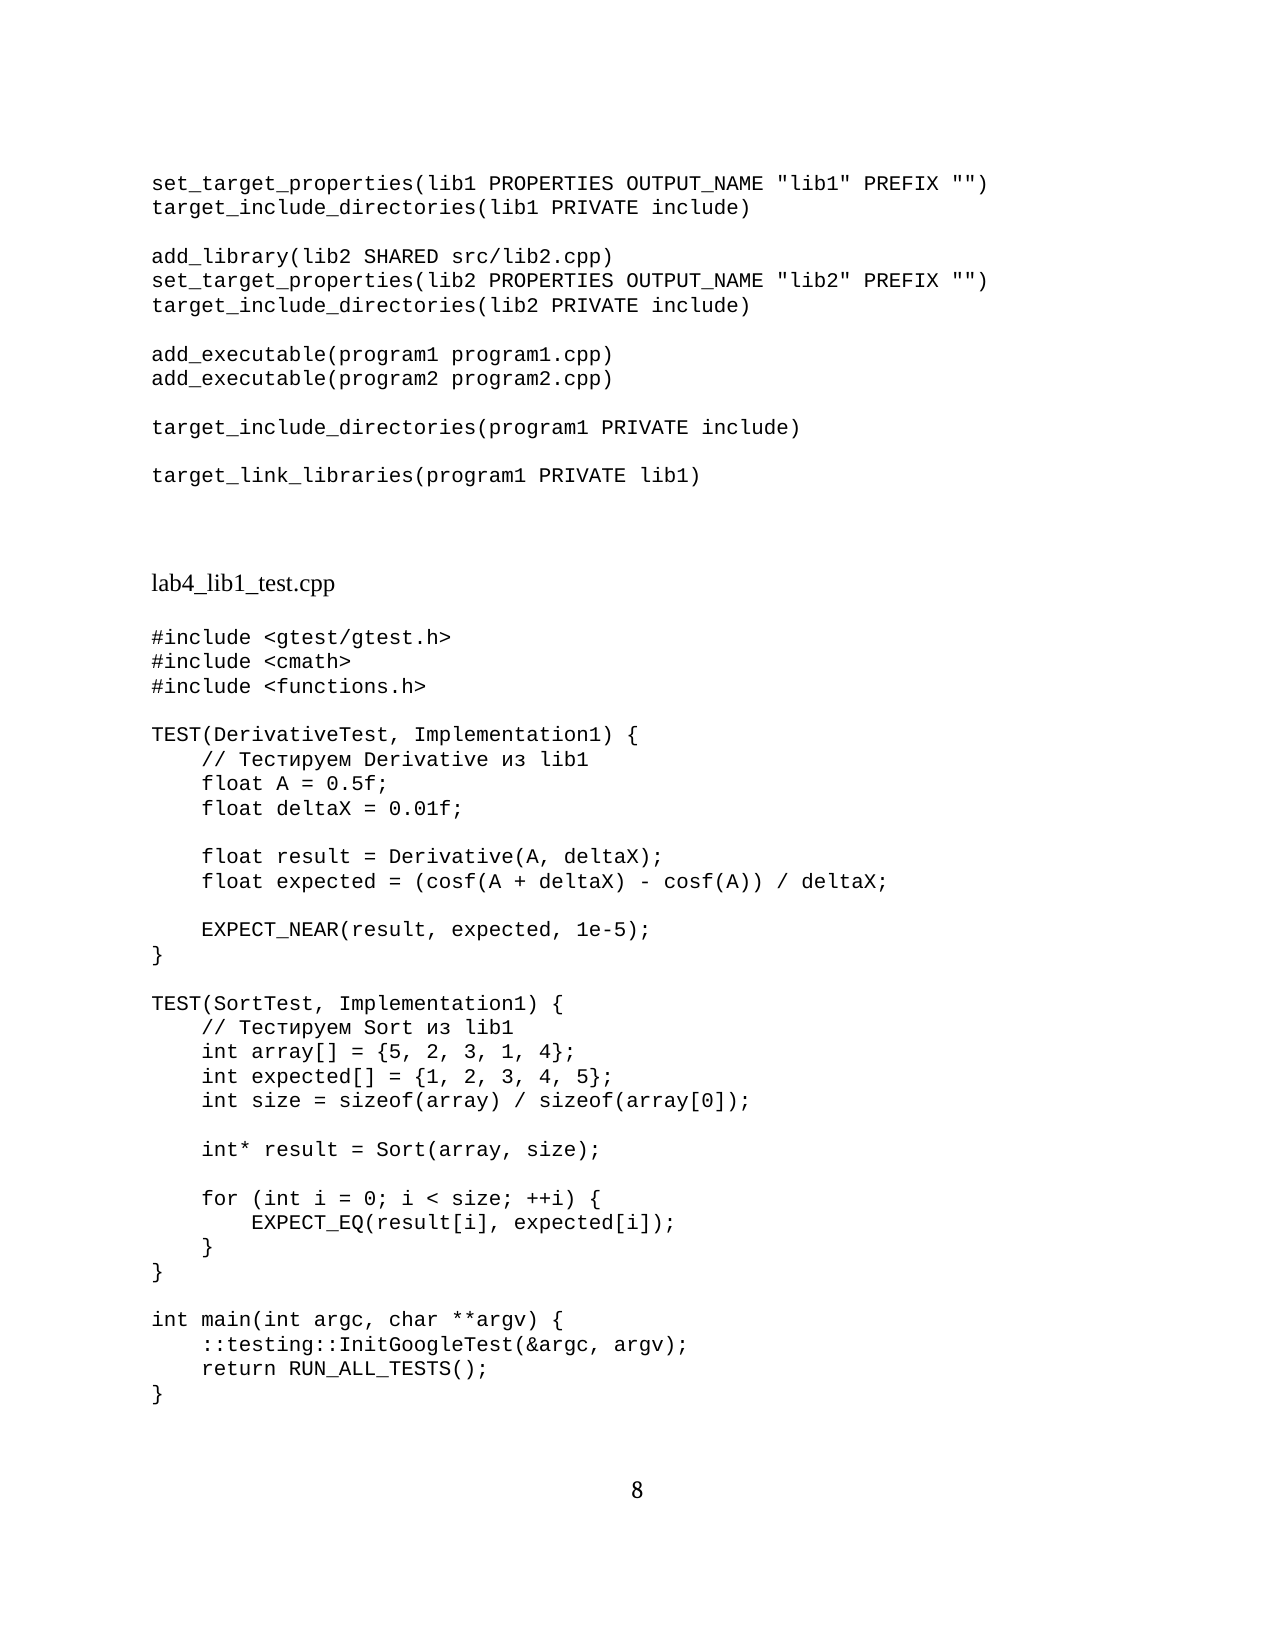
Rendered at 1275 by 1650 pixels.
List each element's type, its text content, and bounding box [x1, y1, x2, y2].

text set_target_properties(lib2 PROPERTIES OUTPUT_NAME "lib2" PREFIX "") [151, 270, 1275, 294]
text #include <gtest/gtest.h> [151, 627, 1275, 651]
text // Тестируем Derivative из lib1 [151, 749, 1275, 772]
text #include <functions.h> [151, 676, 1275, 699]
text } [151, 944, 1275, 967]
text lab4_lib1_test.cpp [151, 568, 1275, 597]
text target_link_libraries(program1 PRIVATE lib1) [151, 465, 1275, 489]
text int expected[] = {1, 2, 3, 4, 5}; [151, 1066, 1275, 1089]
text set_target_properties(lib1 PROPERTIES OUTPUT_NAME "lib1" PREFIX "") [151, 173, 1275, 197]
text add_executable(program2 program2.cpp) [151, 368, 1275, 392]
text } [151, 1261, 1275, 1284]
text int* result = Sort(array, size); [151, 1139, 1275, 1162]
text float expected = (cosf(A + deltaX) - cosf(A)) / deltaX; [151, 871, 1275, 894]
text float result = Derivative(A, deltaX); [151, 846, 1275, 870]
text EXPECT_NEAR(result, expected, 1e-5); [151, 919, 1275, 943]
text ::testing::InitGoogleTest(&argc, argv); [151, 1334, 1275, 1357]
text return RUN_ALL_TESTS(); [151, 1358, 1275, 1382]
text // Тестируем Sort из lib1 [151, 1017, 1275, 1041]
text EXPECT_EQ(result[i], expected[i]); [151, 1212, 1275, 1236]
text int size = sizeof(array) / sizeof(array[0]); [151, 1090, 1275, 1114]
text float deltaX = 0.01f; [151, 798, 1275, 821]
text add_executable(program1 program1.cpp) [151, 343, 1275, 367]
text } [151, 1383, 1275, 1406]
text target_include_directories(lib1 PRIVATE include) [151, 197, 1275, 221]
text TEST(SortTest, Implementation1) { [151, 993, 1275, 1016]
text float A = 0.5f; [151, 773, 1275, 797]
text add_library(lib2 SHARED src/lib2.cpp) [151, 246, 1275, 270]
text int main(int argc, char **argv) { [151, 1309, 1275, 1333]
text #include <cmath> [151, 651, 1275, 675]
text target_include_directories(program1 PRIVATE include) [151, 417, 1275, 440]
text } [151, 1236, 1275, 1260]
text TEST(DerivativeTest, Implementation1) { [151, 724, 1275, 748]
text for (int i = 0; i < size; ++i) { [151, 1188, 1275, 1211]
text int array[] = {5, 2, 3, 1, 4}; [151, 1041, 1275, 1065]
text target_include_directories(lib2 PRIVATE include) [151, 295, 1275, 318]
